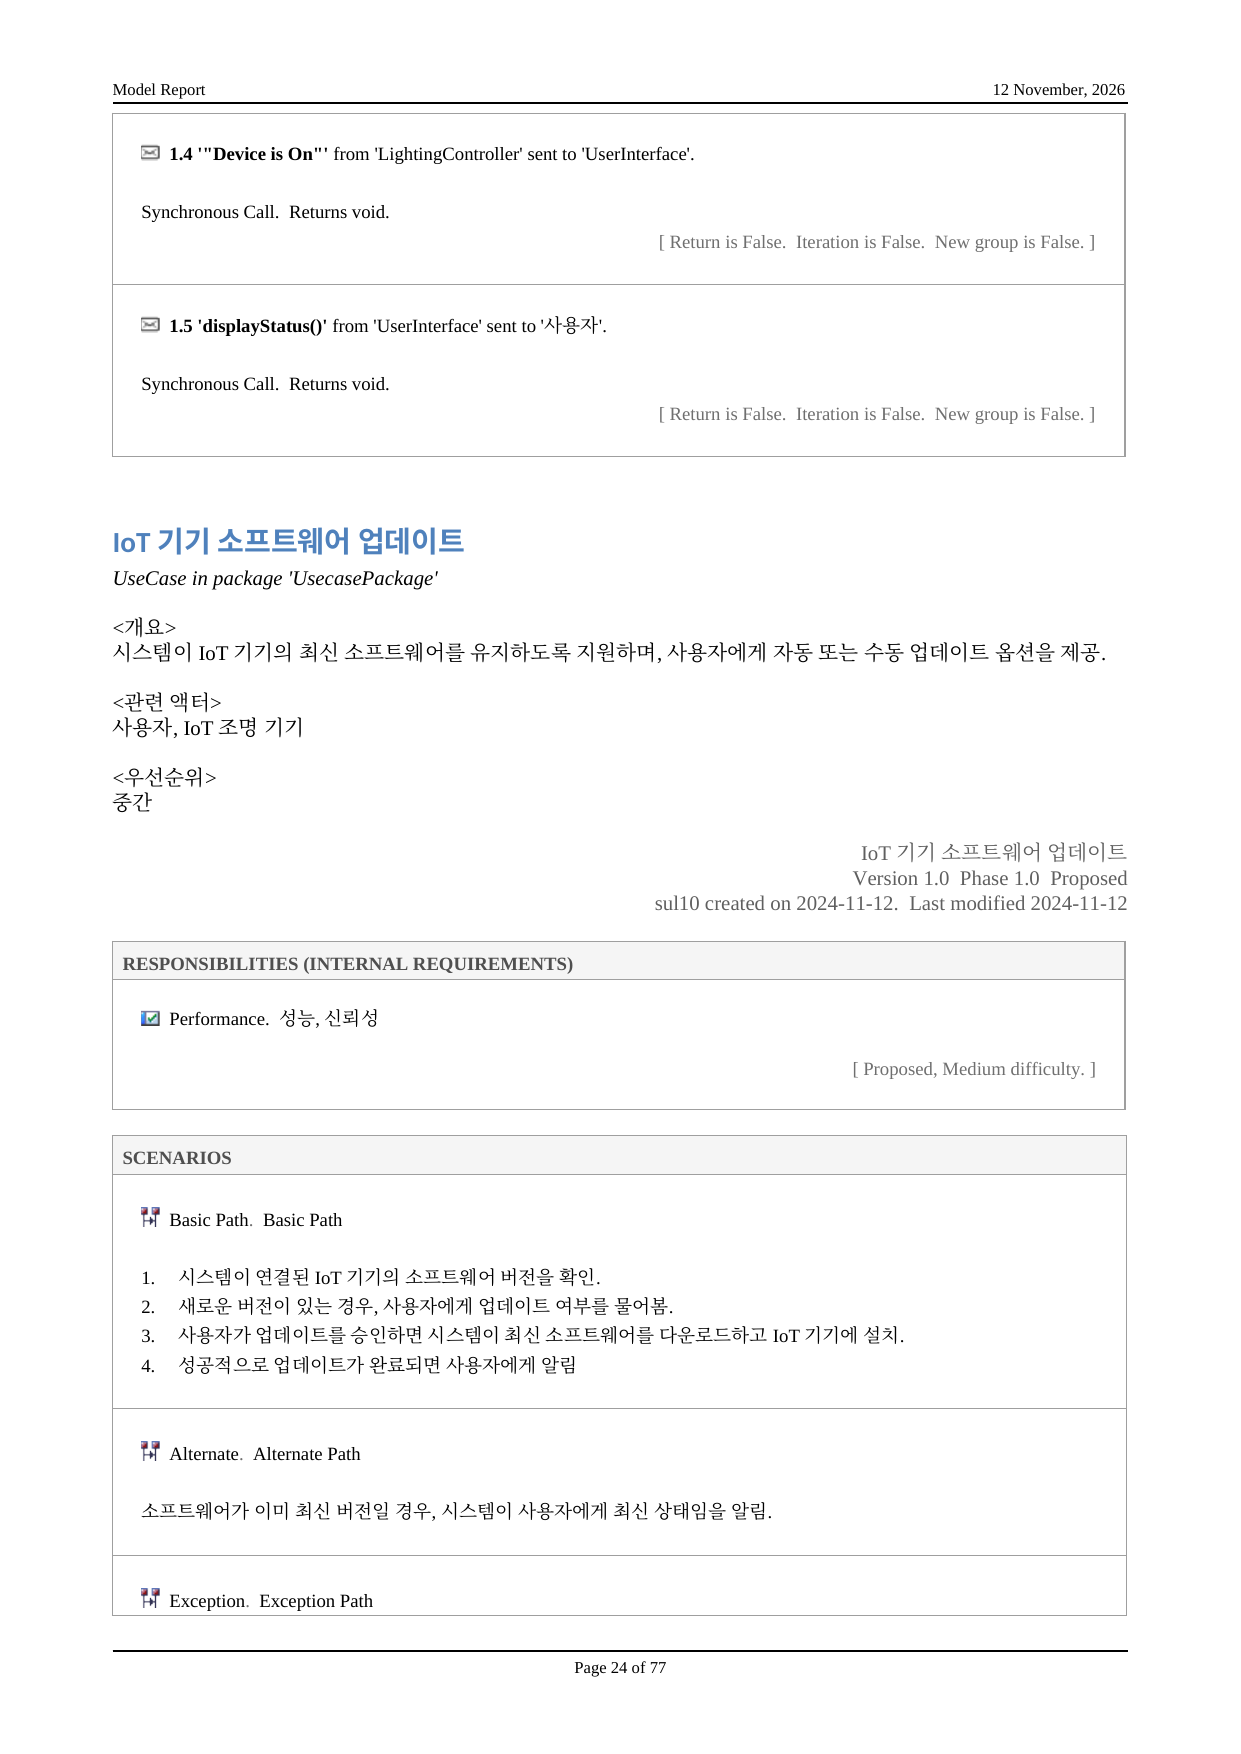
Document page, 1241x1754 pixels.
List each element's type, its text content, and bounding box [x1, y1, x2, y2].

text IoT 기기 소프트웨어 업데이트 [112, 841, 1128, 866]
table_header SCENARIOS [113, 1136, 1126, 1174]
text 중간 [112, 791, 1128, 816]
subtitle IoT 기기 소프트웨어 업데이트 [112, 532, 1128, 557]
table_header RESPONSIBILITIES (INTERNAL REQUIREMENTS) [113, 942, 1124, 979]
text Version 1.0 Phase 1.0 Proposed [112, 866, 1128, 891]
picture [141, 1207, 160, 1227]
text <관련 액터> [112, 691, 1128, 716]
picture [141, 141, 160, 161]
text <개요> [112, 616, 1128, 641]
text 사용자, IoT 조명 기기 [112, 716, 1128, 741]
table_cell Basic Path. Basic Path 시스템이 연결된 IoT 기기의 소프트웨어 버전을 확인. 새로운 버전이 있는 경우, 사용자에게 업데이트 여부를 물어봄. 사용자가 업데이트를 승인하면 시스템이 최신 소프트웨어를 다운로드하고 IoT 기기에 설치. 성공적으로 업데이트가 완료되면 사용자에게 알림 [113, 1175, 1126, 1408]
table_header 1.4 '"Device is On"' from 'LightingController' sent to 'UserInterface'. Synchronous Call. Returns void. [ Return is False. Iteration is False. New group is False. ] [113, 114, 1124, 284]
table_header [113, 1556, 1126, 1614]
text <우선순위> [112, 766, 1128, 791]
table_cell Performance. 성능, 신뢰성 [ Proposed, Medium difficulty. ] [113, 980, 1124, 1109]
picture [141, 1588, 160, 1608]
table_header 1.5 'displayStatus()' from 'UserInterface' sent to '사용자'. Synchronous Call. Returns void. [ Return is False. Iteration is False. New group is False. ] [113, 285, 1124, 456]
table_cell Alternate. Alternate Path 소프트웨어가 이미 최신 버전일 경우, 시스템이 사용자에게 최신 상태임을 알림. [113, 1409, 1126, 1555]
text 시스템이 IoT 기기의 최신 소프트웨어를 유지하도록 지원하며, 사용자에게 자동 또는 수동 업데이트 옵션을 제공. [112, 641, 1128, 666]
text UseCase in package 'UsecasePackage' [112, 566, 1128, 591]
picture [141, 313, 160, 333]
picture [141, 1441, 160, 1461]
text sul10 created on 2024-11-12. Last modified 2024-11-12 [112, 891, 1128, 916]
picture [141, 1006, 160, 1026]
